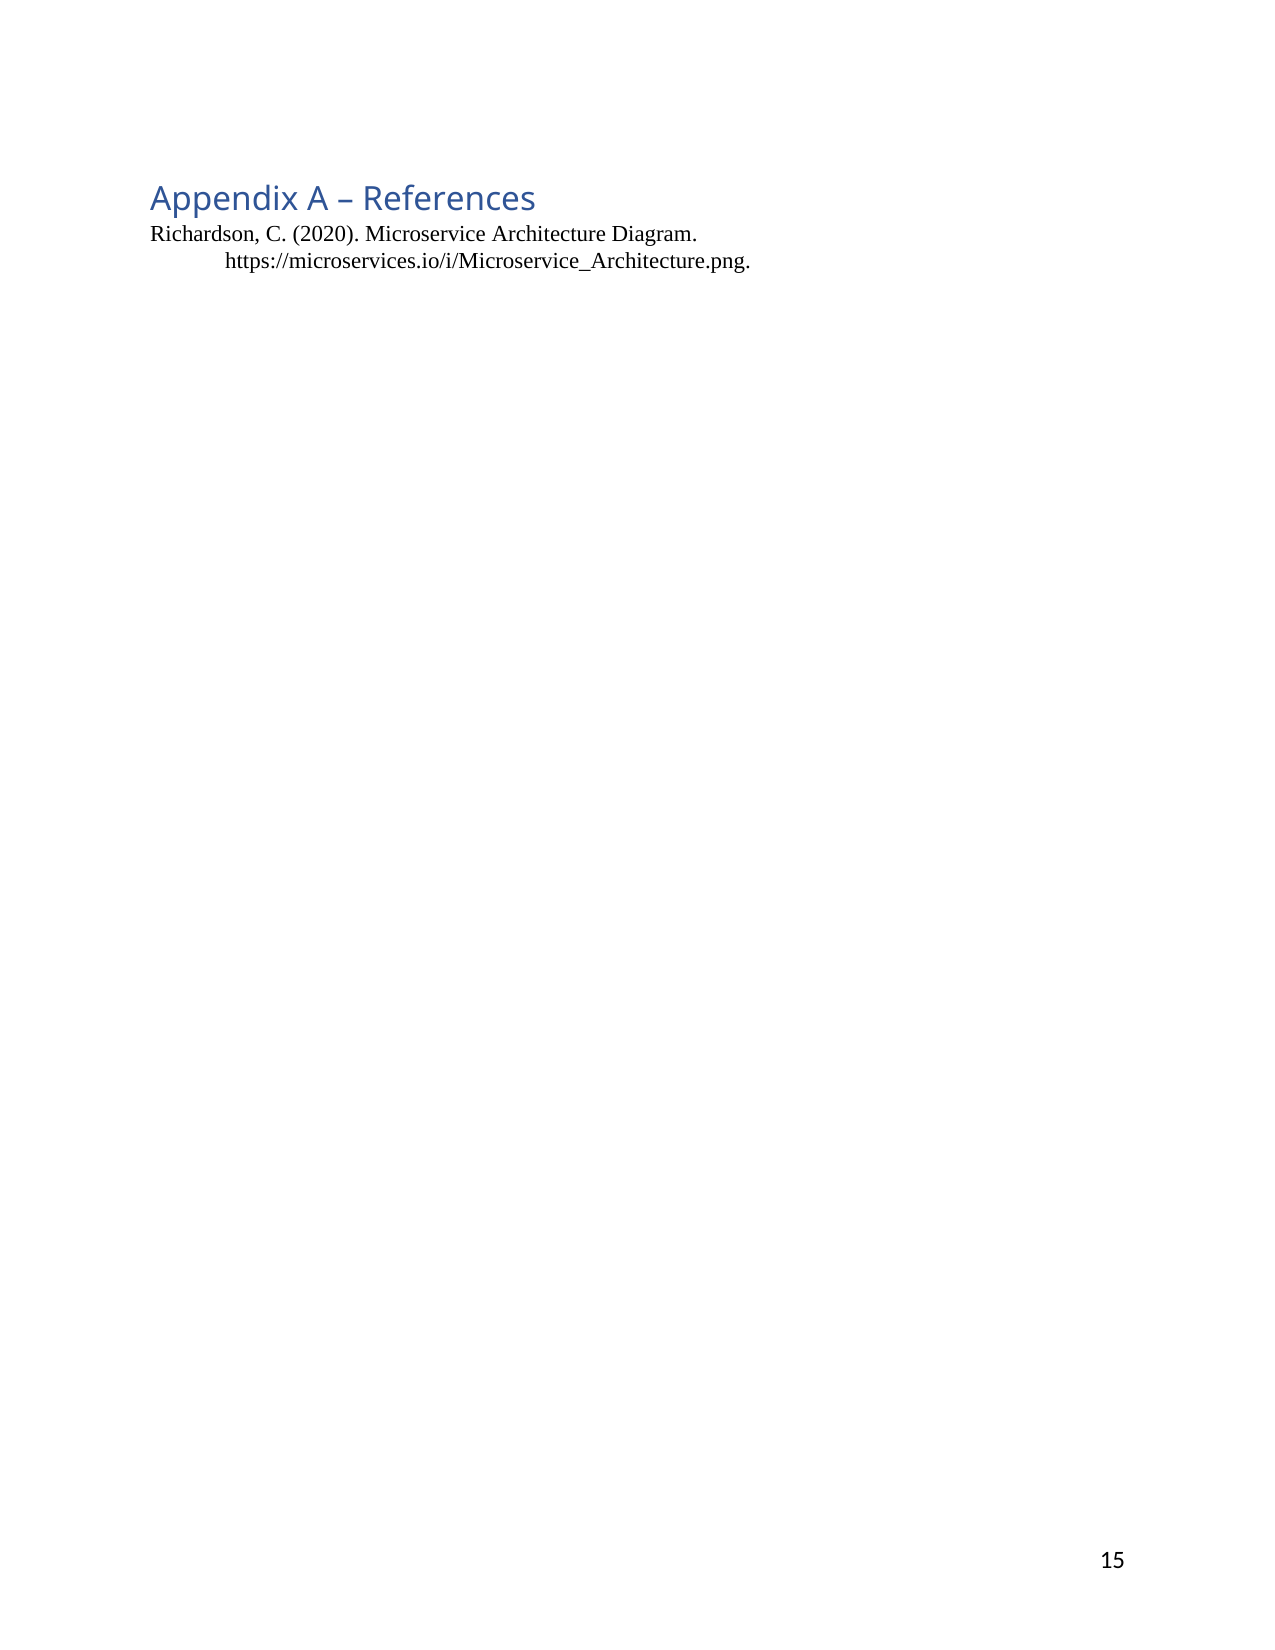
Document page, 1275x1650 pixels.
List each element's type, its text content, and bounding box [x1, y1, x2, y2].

text Richardson, C. (2020). Microservice Architecture Diagram. https://microservices.io/i/Microservice_Architecture.png. [150, 220, 1125, 273]
subtitle Appendix A – References [150, 175, 1125, 220]
